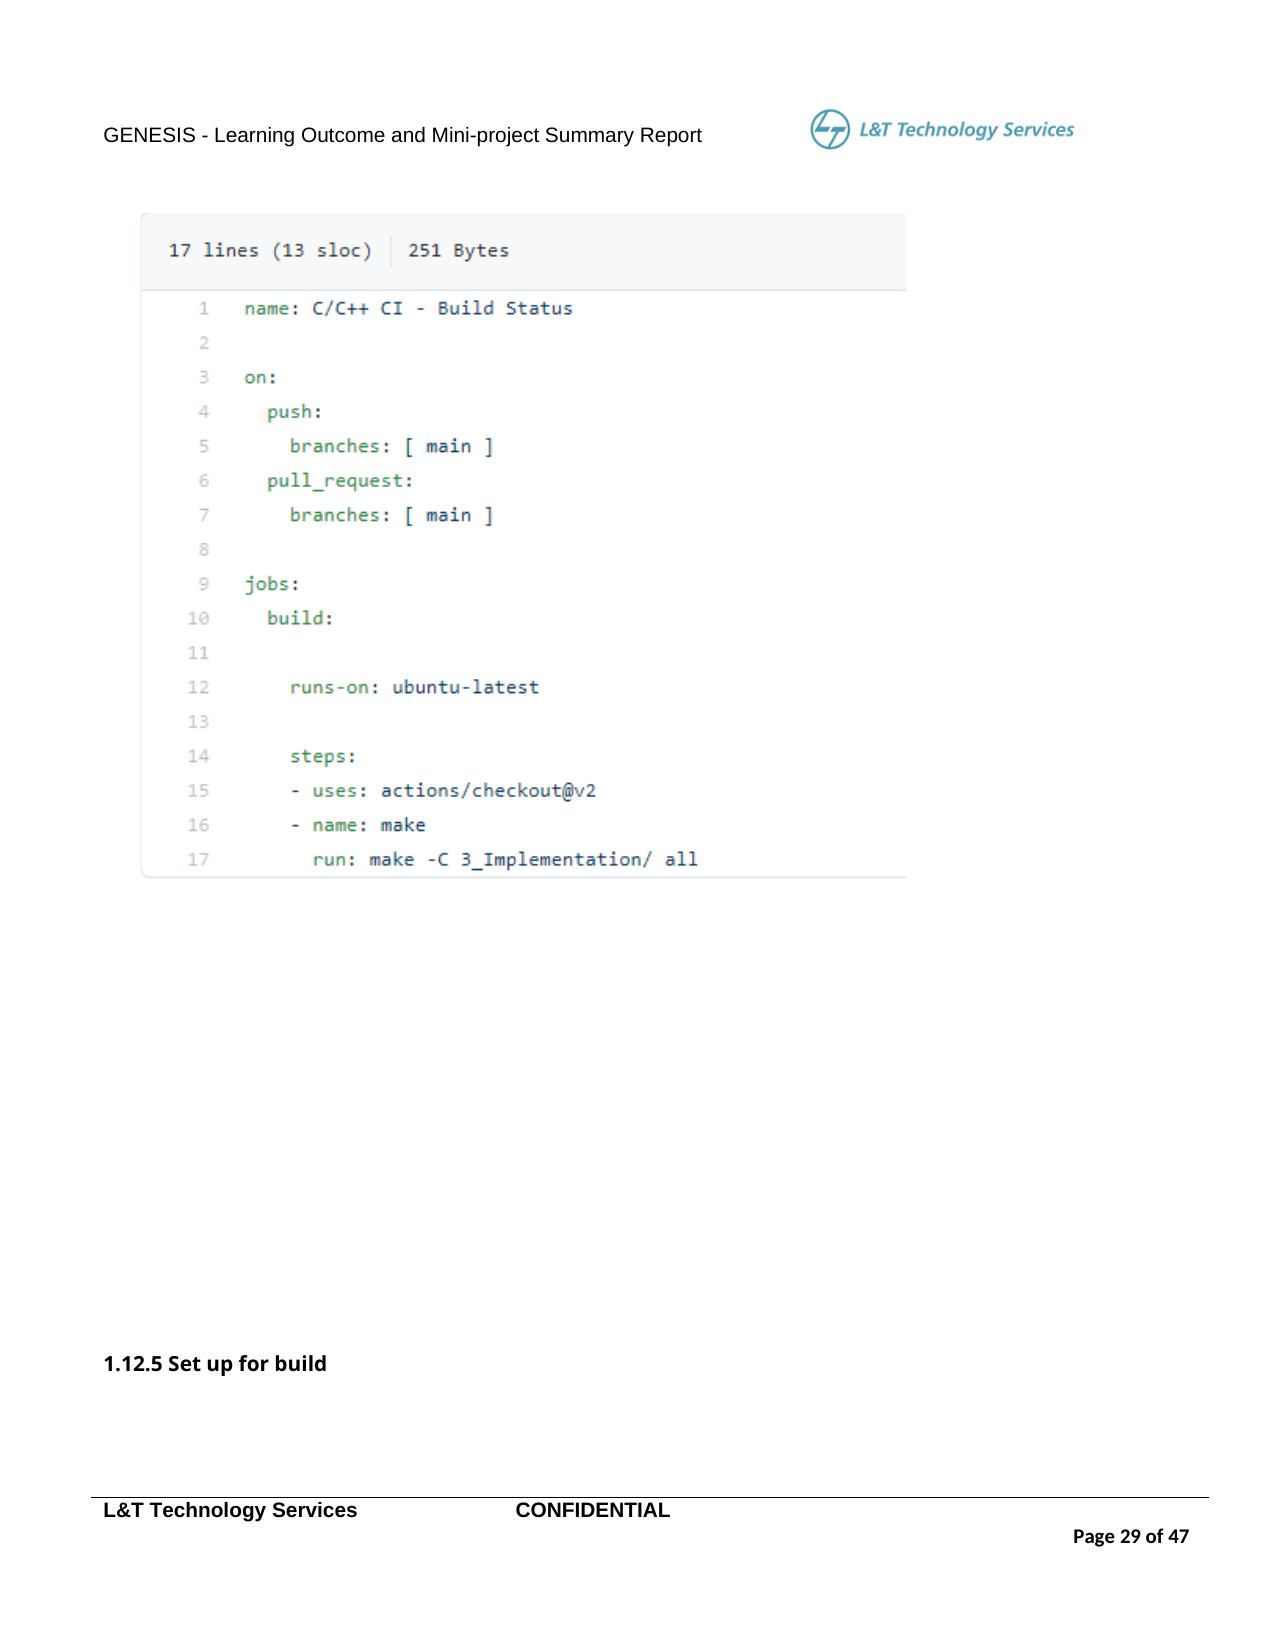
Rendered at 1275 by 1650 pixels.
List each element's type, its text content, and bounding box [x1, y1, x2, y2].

picture [808, 98, 1075, 162]
picture [140, 213, 907, 880]
subtitle 1.12.5 Set up for build [103, 1349, 1162, 1377]
